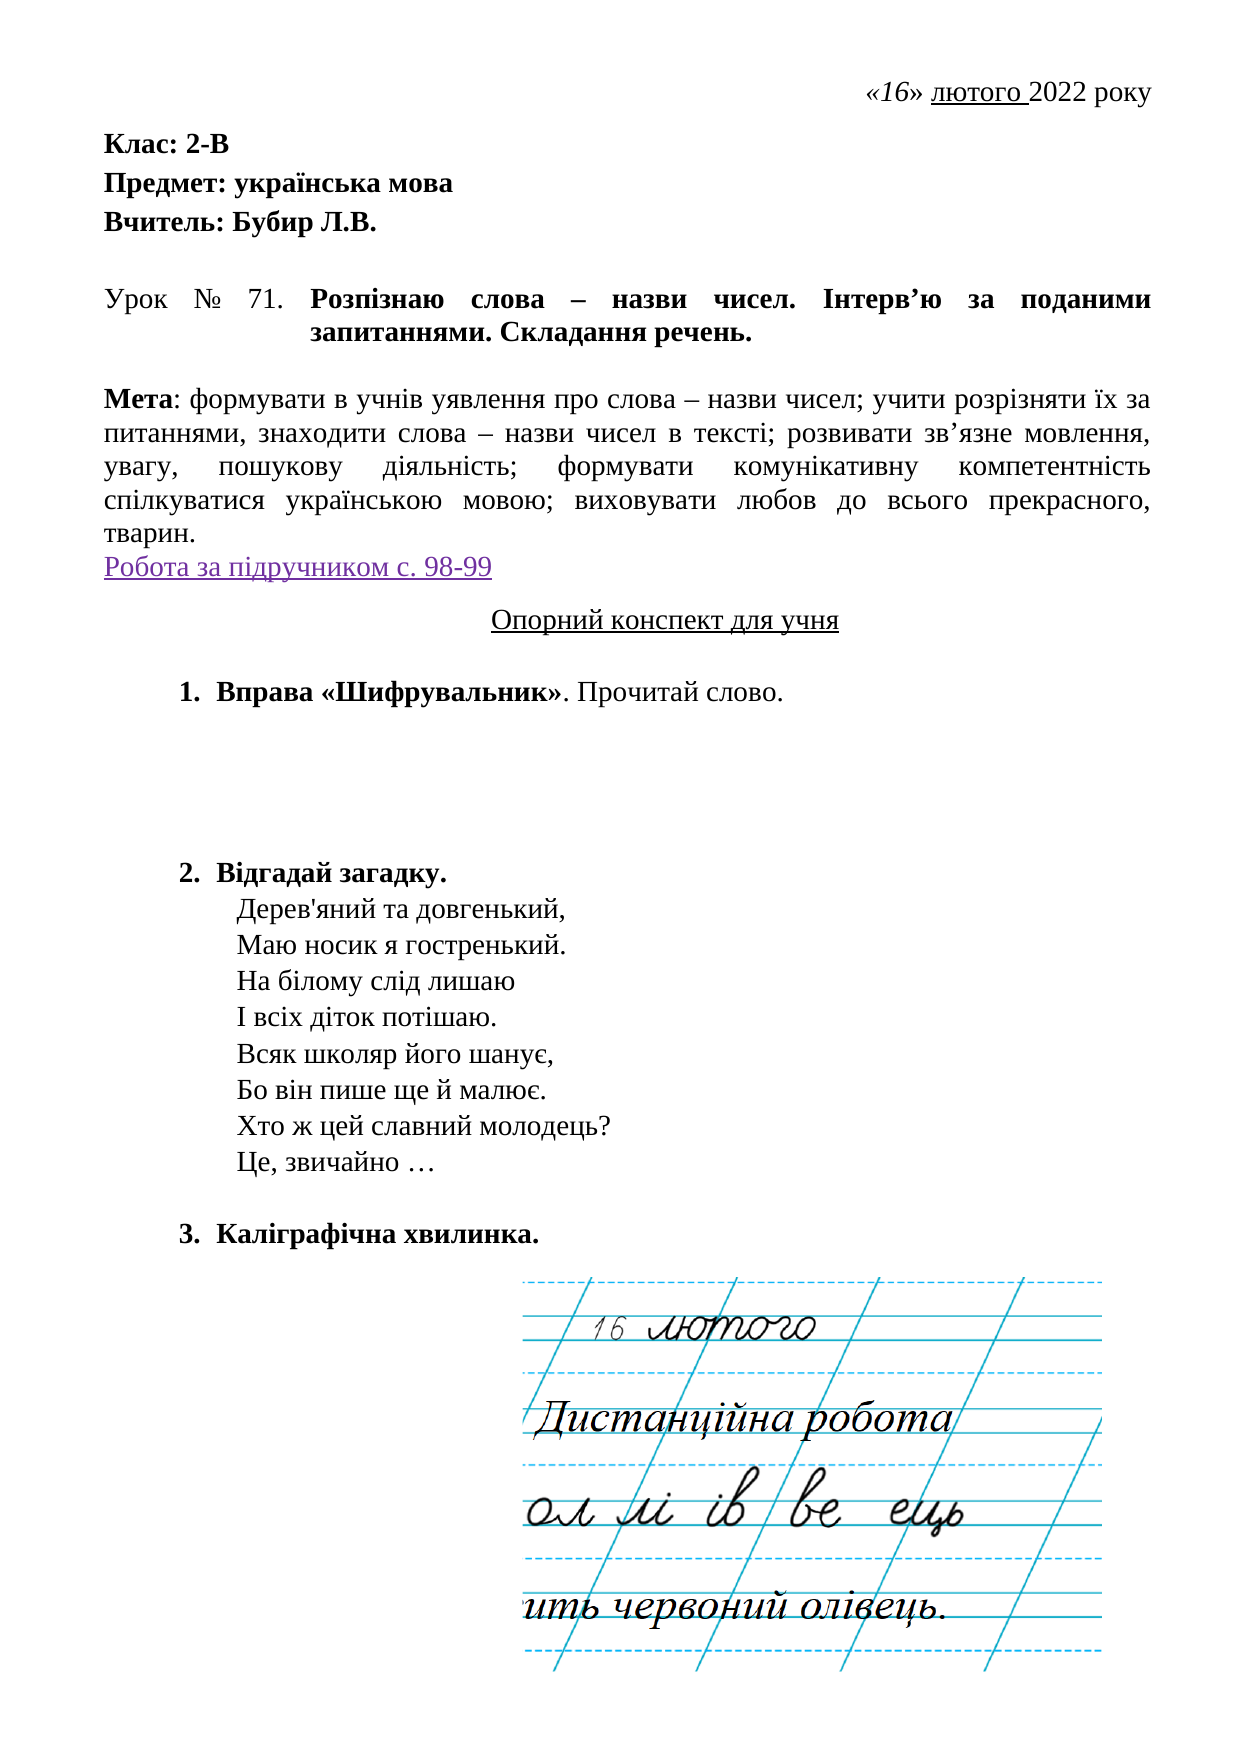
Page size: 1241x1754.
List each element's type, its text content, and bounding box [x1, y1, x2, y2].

list Хто ж цей славний молодець? [178, 1108, 1152, 1142]
list Опорний конспект для учня [178, 602, 1152, 636]
list Всяк школяр його шанує, [178, 1036, 1152, 1069]
list Бо він пише ще й малює. [178, 1072, 1152, 1105]
picture [528, 1277, 1107, 1679]
list Це, звичайно … [178, 1144, 1152, 1178]
list Вправа «Шифрувальник». Прочитай слово. [178, 674, 1152, 708]
list На білому слід лишаю [178, 963, 1152, 997]
list Відгадай загадку. [178, 855, 1152, 888]
text Урок № 71. Розпізнаю слова – назви чисел. Інтерв’ю за поданими запитаннями. Складання речень. [103, 281, 1152, 348]
text Мета: формувати в учнів уявлення про слова – назви чисел; учити розрізняти їх за питаннями, знаходити слова – назви чисел в тексті; розвивати зв’язне мовлення, увагу, пошукову діяльність; формувати комунікативну компетентність спілкуватися українською мовою; виховувати любов до всього прекрасного, тварин. [103, 381, 1152, 549]
list І всіх діток потішаю. [178, 999, 1152, 1033]
list Дерев'яний та довгенький, [178, 891, 1152, 925]
text Вчитель: Бубир Л.В. [103, 204, 1152, 237]
text Клас: 2-В [103, 127, 1152, 160]
text Предмет: українська мова [103, 165, 1152, 199]
list Маю носик я гостренький. [178, 927, 1152, 961]
text Робота за підручником с. 98-99 [103, 549, 1152, 583]
list Каліграфічна хвилинка. [178, 1216, 1152, 1250]
text «16» лютого 2022 року [103, 74, 1152, 107]
